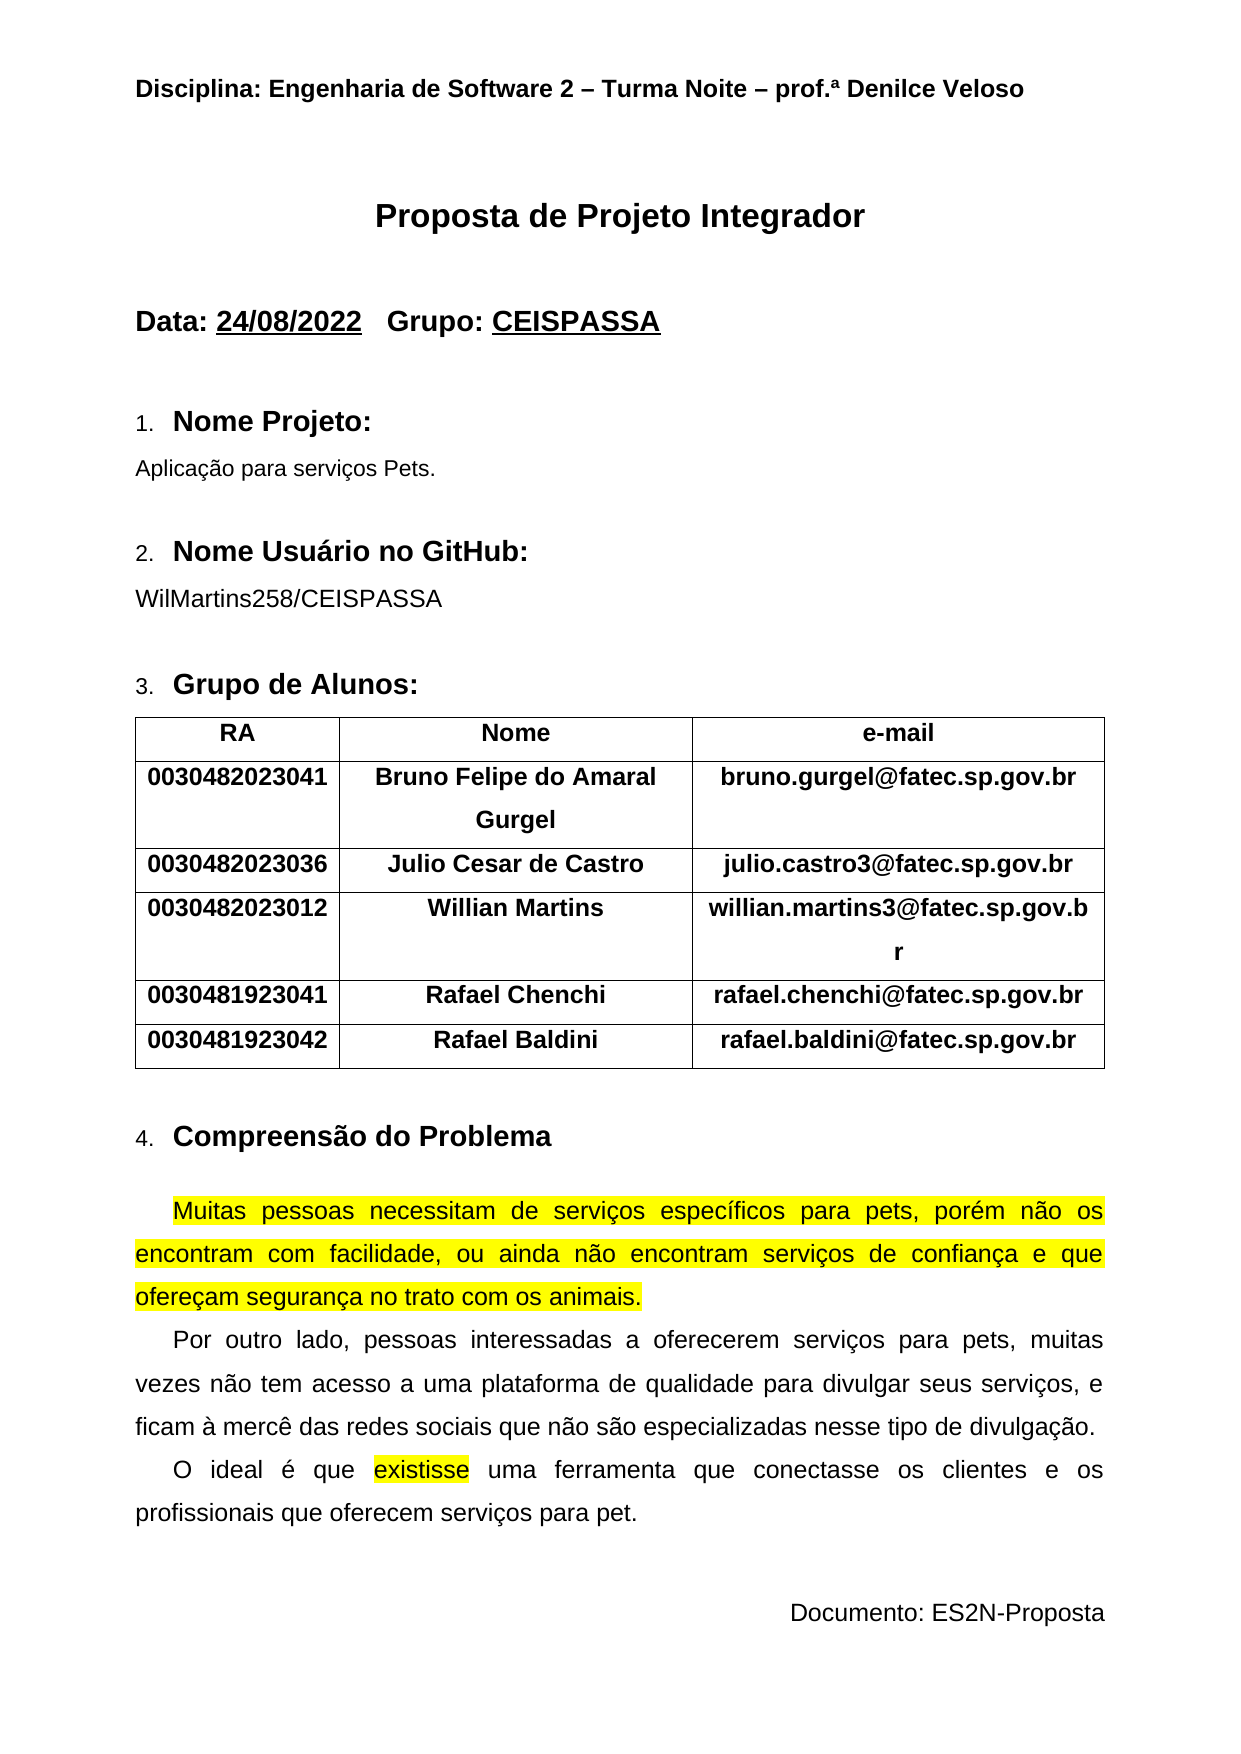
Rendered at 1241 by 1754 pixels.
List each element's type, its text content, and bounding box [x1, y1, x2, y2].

list Nome Projeto: [135, 404, 1105, 438]
text Aplicação para serviços Pets. [135, 455, 1105, 481]
text Muitas pessoas necessitam de serviços específicos para pets, porém não os encontram com facilidade, ou ainda não encontram serviços de confiança e que ofereçam segurança no trato com os animais. [135, 1268, 1105, 1311]
text Data: 24/08/2022 Grupo: CEISPASSA [135, 304, 1105, 337]
table_cell julio.castro3@fatec.sp.gov.br [693, 849, 1104, 892]
text Muitas pessoas necessitam de serviços específicos para pets, porém não os encontram com facilidade, ou ainda não encontram serviços de confiança e que ofereçam segurança no trato com os animais. [135, 1196, 1105, 1239]
text WilMartins258/CEISPASSA [301, 584, 1105, 613]
list Compreensão do Problema [135, 1119, 1105, 1152]
table_cell Julio Cesar de Castro [340, 849, 692, 892]
table_cell 0030482023036 [136, 849, 339, 892]
text O ideal é que existisse uma ferramenta que conectasse os clientes e os profissionais que oferecem serviços para pet. [135, 1455, 1105, 1527]
table_cell Rafael Chenchi [340, 981, 692, 1023]
table_cell bruno.gurgel@fatec.sp.gov.br [693, 762, 1104, 848]
table_header RA [136, 718, 339, 761]
table_cell 0030481923041 [136, 981, 339, 1023]
list Nome Usuário no GitHub: [135, 534, 1105, 567]
table_cell 0030481923042 [136, 1025, 339, 1068]
table_header e-mail [693, 718, 1104, 761]
table_cell 0030482023012 [136, 893, 339, 979]
text Proposta de Projeto Integrador [135, 196, 1105, 234]
table_cell rafael.baldini@fatec.sp.gov.br [693, 1025, 1104, 1068]
table_cell Bruno Felipe do Amaral Gurgel [340, 762, 692, 848]
table_cell Rafael Baldini [340, 1025, 692, 1068]
table_header Nome [340, 718, 692, 761]
list Grupo de Alunos: [135, 667, 1105, 700]
table_cell willian.martins3@fatec.sp.gov.br [693, 893, 1104, 979]
table_cell Willian Martins [340, 893, 692, 979]
table_cell 0030482023041 [136, 762, 339, 848]
table_cell rafael.chenchi@fatec.sp.gov.br [693, 981, 1104, 1023]
text Por outro lado, pessoas interessadas a oferecerem serviços para pets, muitas vezes não tem acesso a uma plataforma de qualidade para divulgar seus serviços, e ficam à mercê das redes sociais que não são especializadas nesse tipo de divulgação. [135, 1325, 1105, 1440]
